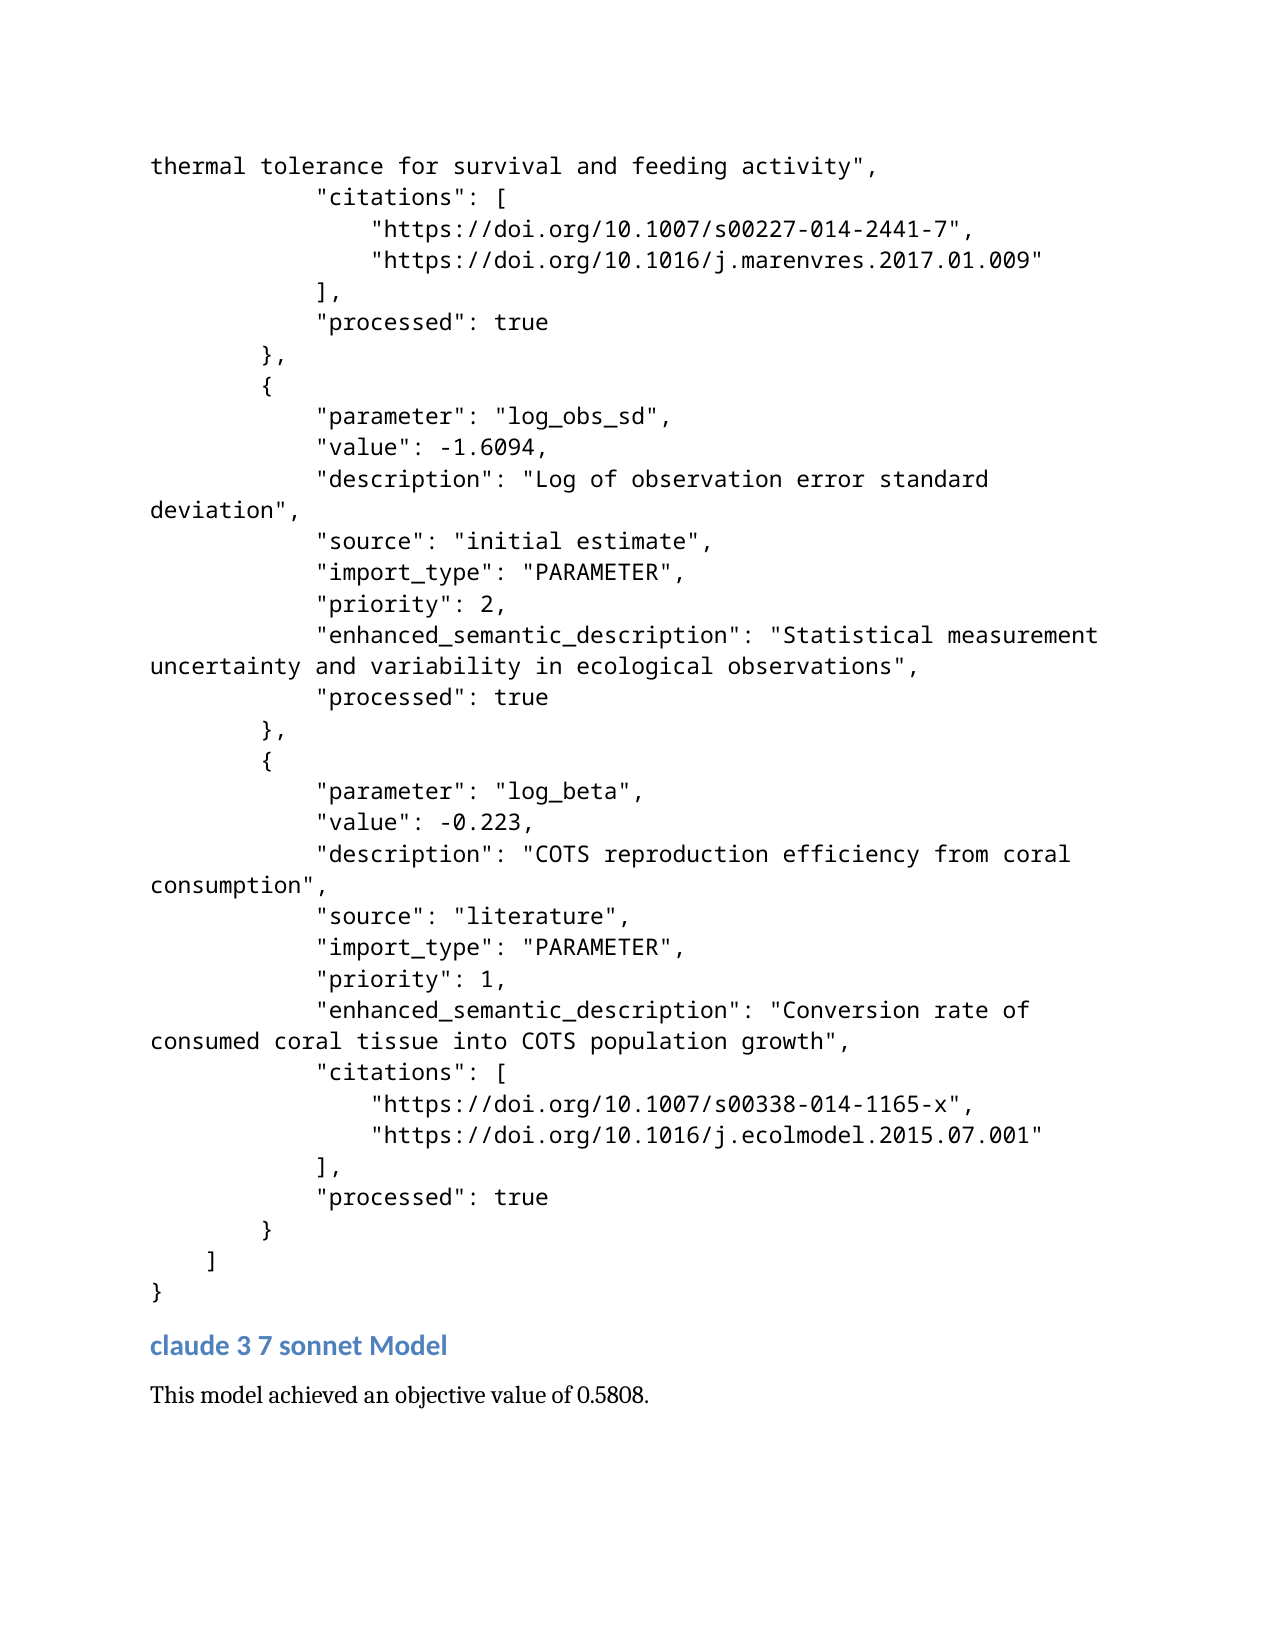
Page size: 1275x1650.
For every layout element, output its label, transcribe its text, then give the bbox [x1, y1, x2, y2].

text This model achieved an objective value of 0.5808. [150, 1381, 1125, 1410]
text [150, 150, 1125, 1306]
subtitle claude 3 7 sonnet Model [150, 1327, 1125, 1363]
